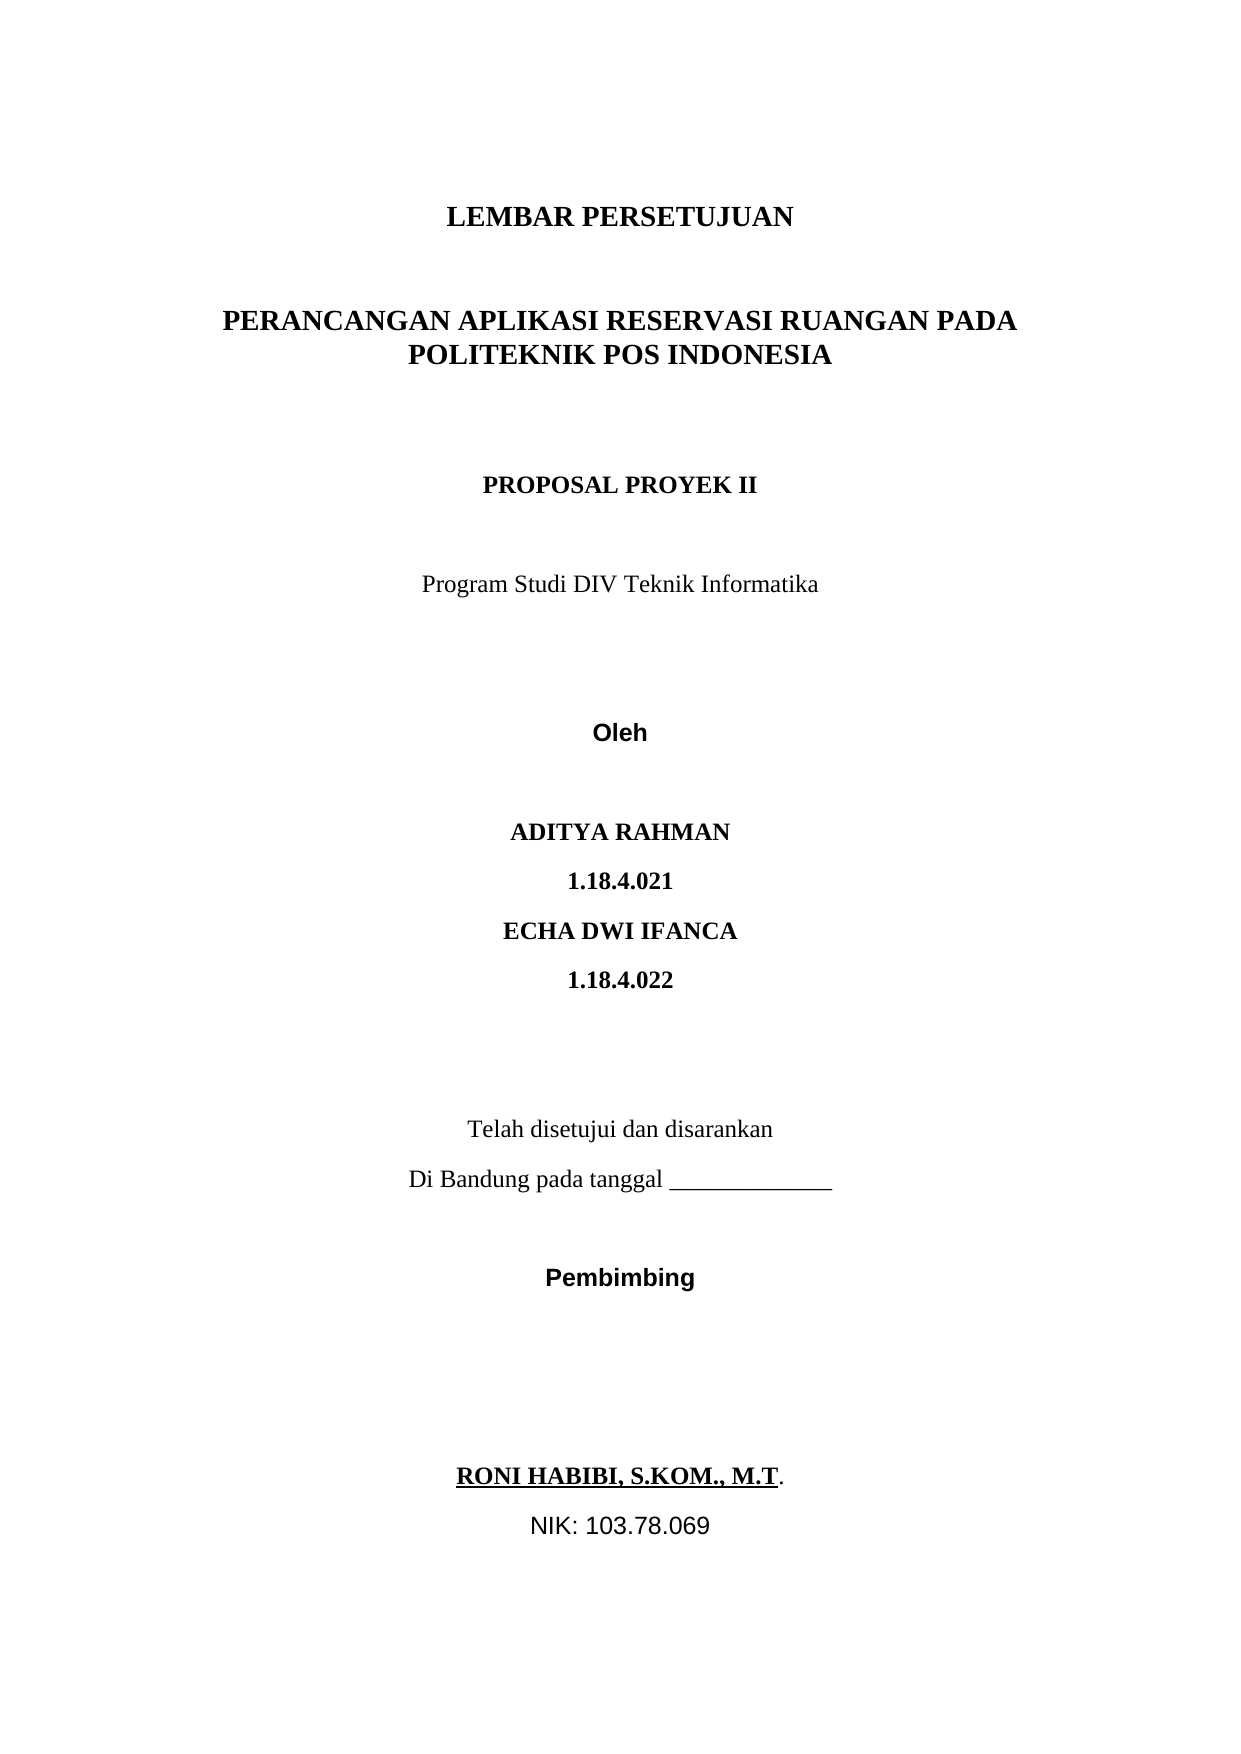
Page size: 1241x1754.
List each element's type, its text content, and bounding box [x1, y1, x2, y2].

text NIK: 103.78.069 [150, 1511, 1090, 1540]
text Pembimbing [150, 1263, 1090, 1292]
text Program Studi DIV Teknik Informatika [150, 569, 1090, 598]
text Telah disetujui dan disarankan [150, 1114, 1090, 1143]
text PROPOSAL PROYEK II [150, 470, 1090, 498]
text Di Bandung pada tanggal _____________ [150, 1164, 1090, 1193]
text Oleh [150, 718, 1090, 746]
text ADITYA RAHMAN [150, 817, 1090, 846]
text 1.18.4.022 [150, 966, 1090, 994]
text ECHA DWI IFANCA [150, 916, 1090, 945]
text 1.18.4.021 [150, 866, 1090, 895]
text RONI HABIBI, S.KOM., M.T. [150, 1461, 1090, 1490]
text PERANCANGAN APLIKASI RESERVASI RUANGAN PADA POLITEKNIK POS INDONESIA [150, 303, 1090, 371]
text LEMBAR PERSETUJUAN [150, 199, 1090, 233]
